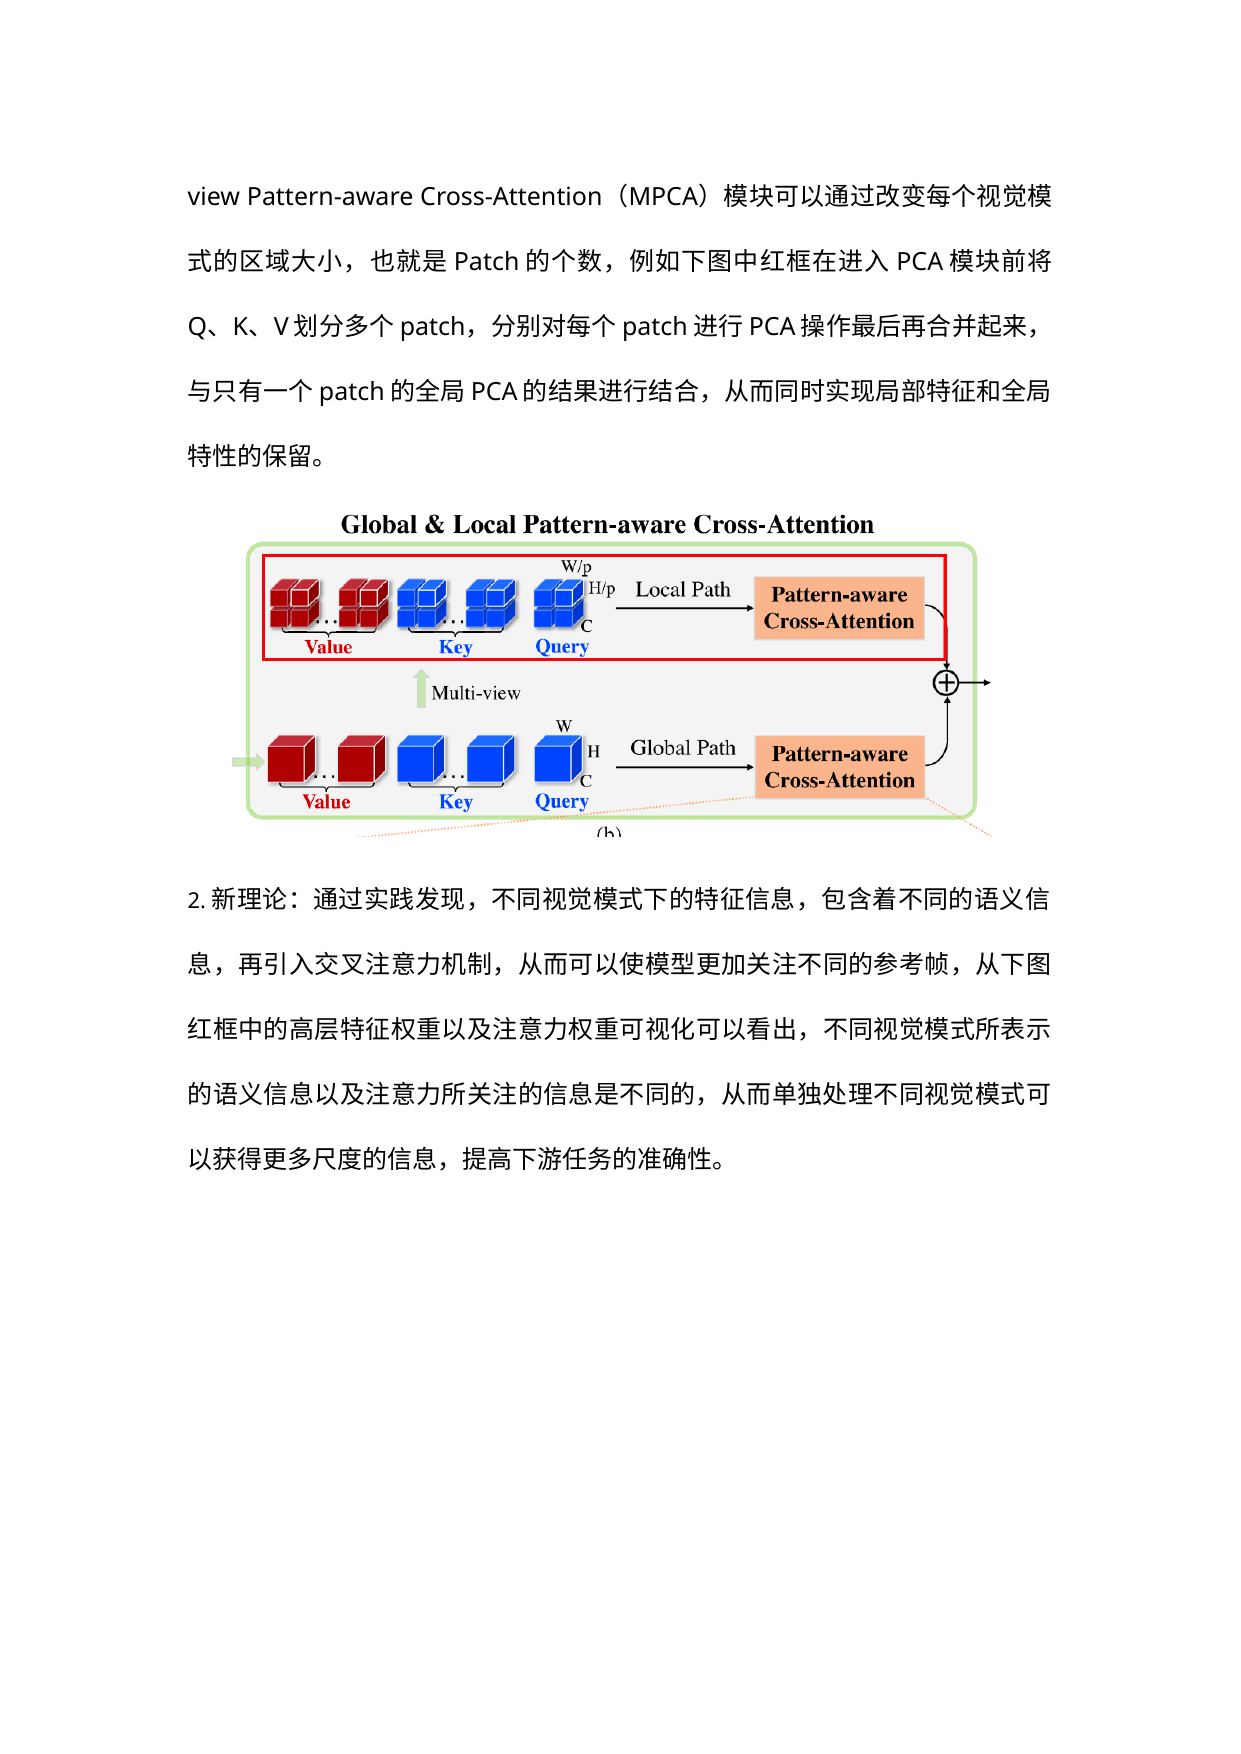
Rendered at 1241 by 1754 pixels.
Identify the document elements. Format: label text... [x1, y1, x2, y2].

picture [221, 497, 1019, 837]
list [187, 162, 1053, 487]
list 新理论：通过实践发现，不同视觉模式下的特征信息，包含着不同的语义信息，再引入交叉注意力机制，从而可以使模型更加关注不同的参考帧，从下图红框中的高层特征权重以及注意力权重可视化可以看出，不同视觉模式所表示的语义信息以及注意力所关注的信息是不同的，从而单独处理不同视觉模式可以获得更多尺度的信息，提高下游任务的准确性。 [187, 865, 1053, 1190]
